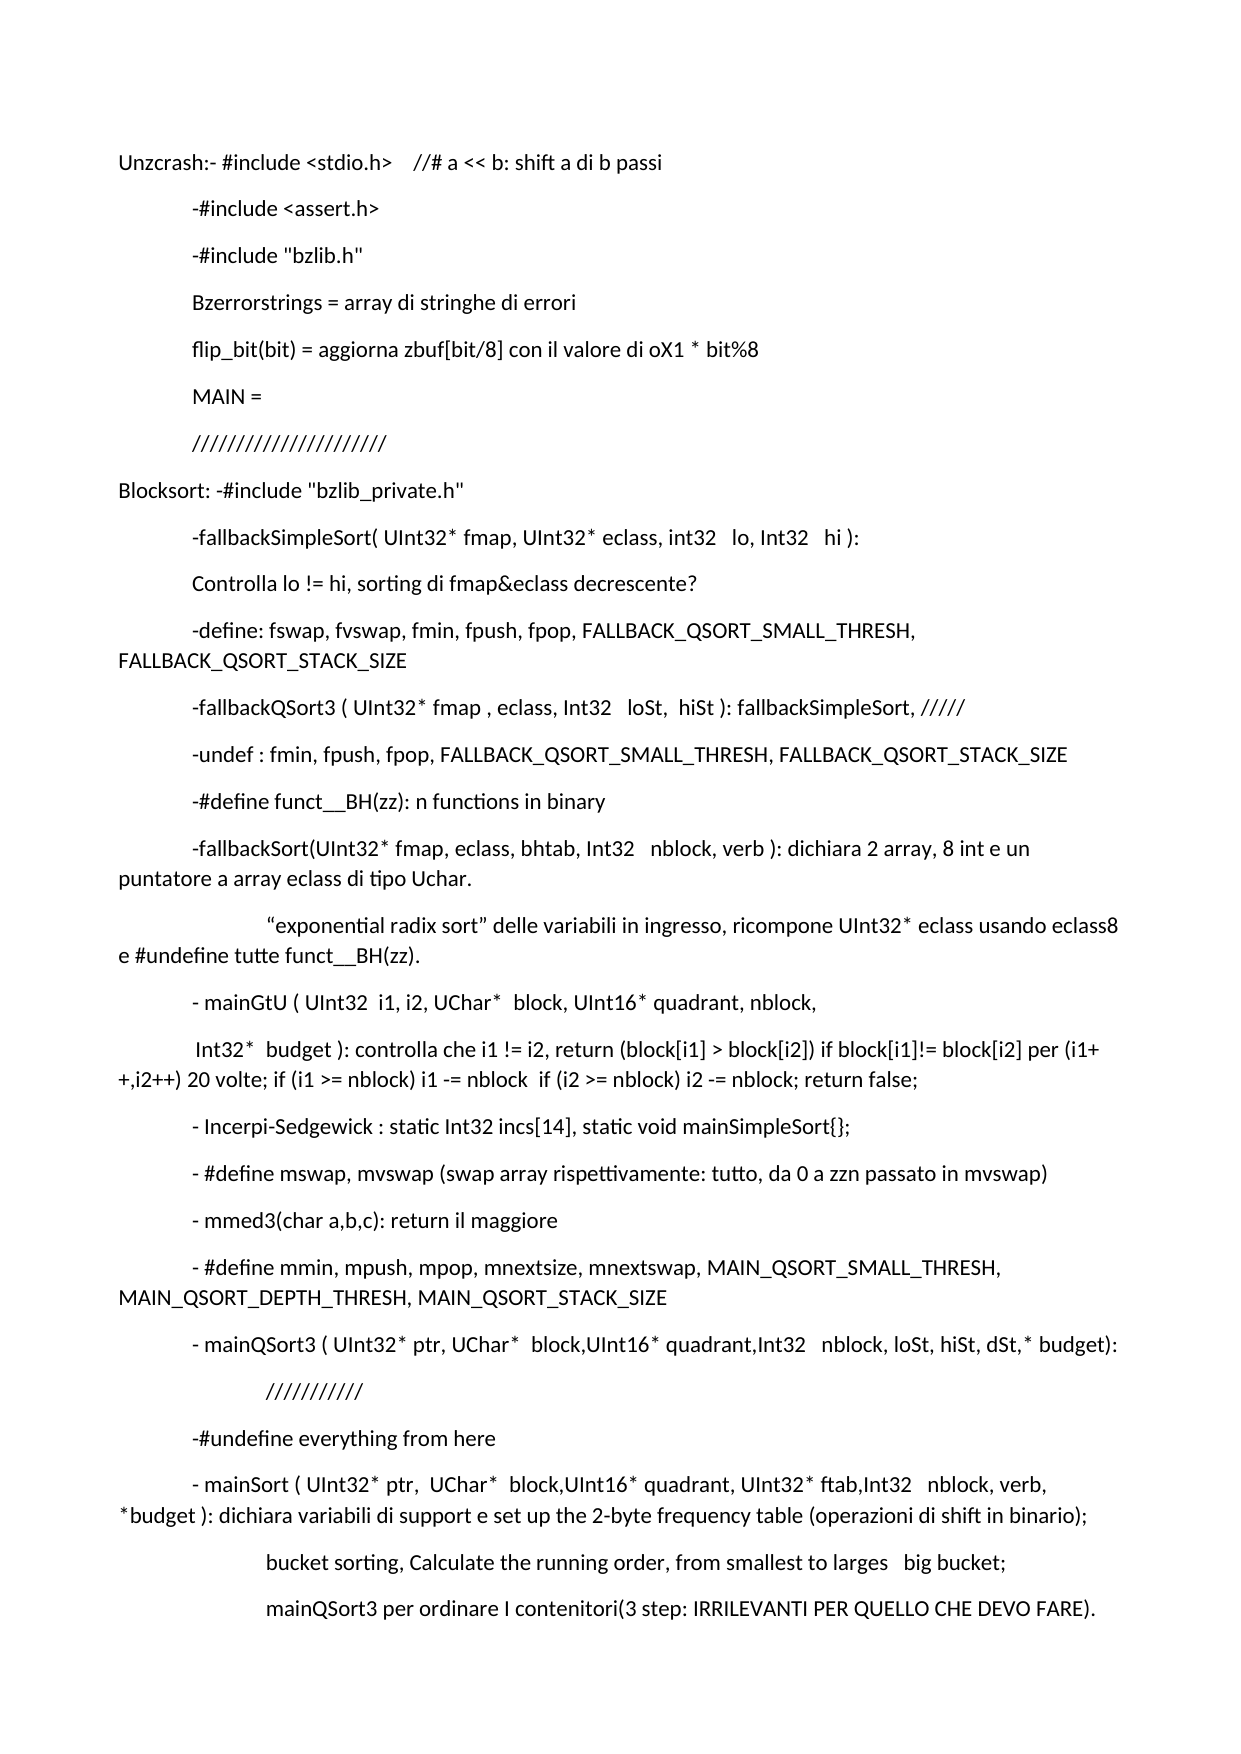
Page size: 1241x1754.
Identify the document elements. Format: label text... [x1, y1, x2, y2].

text - mmed3(char a,b,c): return il maggiore [118, 1206, 1122, 1234]
text - mainSort ( UInt32* ptr, UChar* block,UInt16* quadrant, UInt32* ftab,Int32 nblock, verb, *budget ): dichiara variabili di support e set up the 2-byte frequency table (operazioni di shift in binario); [118, 1471, 1122, 1529]
text -#undefine everything from here [118, 1424, 1122, 1452]
text - #define mmin, mpush, mpop, mnextsize, mnextswap, MAIN_QSORT_SMALL_THRESH, MAIN_QSORT_DEPTH_THRESH, MAIN_QSORT_STACK_SIZE [118, 1253, 1122, 1311]
text -fallbackQSort3 ( UInt32* fmap , eclass, Int32 loSt, hiSt ): fallbackSimpleSort, ///// [118, 693, 1122, 721]
text ////////////////////// [118, 429, 1122, 457]
text -#define funct__BH(zz): n functions in binary [118, 787, 1122, 815]
text -define: fswap, fvswap, fmin, fpush, fpop, FALLBACK_QSORT_SMALL_THRESH, FALLBACK_QSORT_STACK_SIZE [118, 616, 1122, 674]
text Int32* budget ): controlla che i1 != i2, return (block[i1] > block[i2]) if block[i1]!= block[i2] per (i1++,i2++) 20 volte; if (i1 >= nblock) i1 -= nblock if (i2 >= nblock) i2 -= nblock; return false; [118, 1035, 1122, 1093]
text MAIN = [118, 382, 1122, 410]
text - mainQSort3 ( UInt32* ptr, UChar* block,UInt16* quadrant,Int32 nblock, loSt, hiSt, dSt,* budget): [118, 1330, 1122, 1358]
text flip_bit(bit) = aggiorna zbuf[bit/8] con il valore di oX1 * bit%8 [118, 335, 1122, 363]
text /////////// [118, 1377, 1122, 1405]
text -#include "bzlib.h" [118, 241, 1122, 269]
text “exponential radix sort” delle variabili in ingresso, ricompone UInt32* eclass usando eclass8 e #undefine tutte funct__BH(zz). [118, 911, 1122, 969]
text -#include <assert.h> [118, 194, 1122, 222]
text -fallbackSimpleSort( UInt32* fmap, UInt32* eclass, int32 lo, Int32 hi ): [118, 523, 1122, 551]
text - #define mswap, mvswap (swap array rispettivamente: tutto, da 0 a zzn passato in mvswap) [118, 1159, 1122, 1187]
text Unzcrash:- #include <stdio.h> //# a << b: shift a di b passi [118, 148, 1122, 176]
text bucket sorting, Calculate the running order, from smallest to larges big bucket; [266, 1548, 1122, 1576]
text mainQSort3 per ordinare I contenitori(3 step: IRRILEVANTI PER QUELLO CHE DEVO FARE). [266, 1594, 1122, 1622]
text Controlla lo != hi, sorting di fmap&eclass decrescente? [118, 569, 1122, 597]
text Bzerrorstrings = array di stringhe di errori [118, 288, 1122, 316]
text - mainGtU ( UInt32 i1, i2, UChar* block, UInt16* quadrant, nblock, [118, 988, 1122, 1016]
text - Incerpi-Sedgewick : static Int32 incs[14], static void mainSimpleSort{}; [118, 1112, 1122, 1140]
text -fallbackSort(UInt32* fmap, eclass, bhtab, Int32 nblock, verb ): dichiara 2 array, 8 int e un puntatore a array eclass di tipo Uchar. [118, 834, 1122, 892]
text Blocksort: -#include "bzlib_private.h" [118, 476, 1122, 504]
text -undef : fmin, fpush, fpop, FALLBACK_QSORT_SMALL_THRESH, FALLBACK_QSORT_STACK_SIZE [118, 740, 1122, 768]
